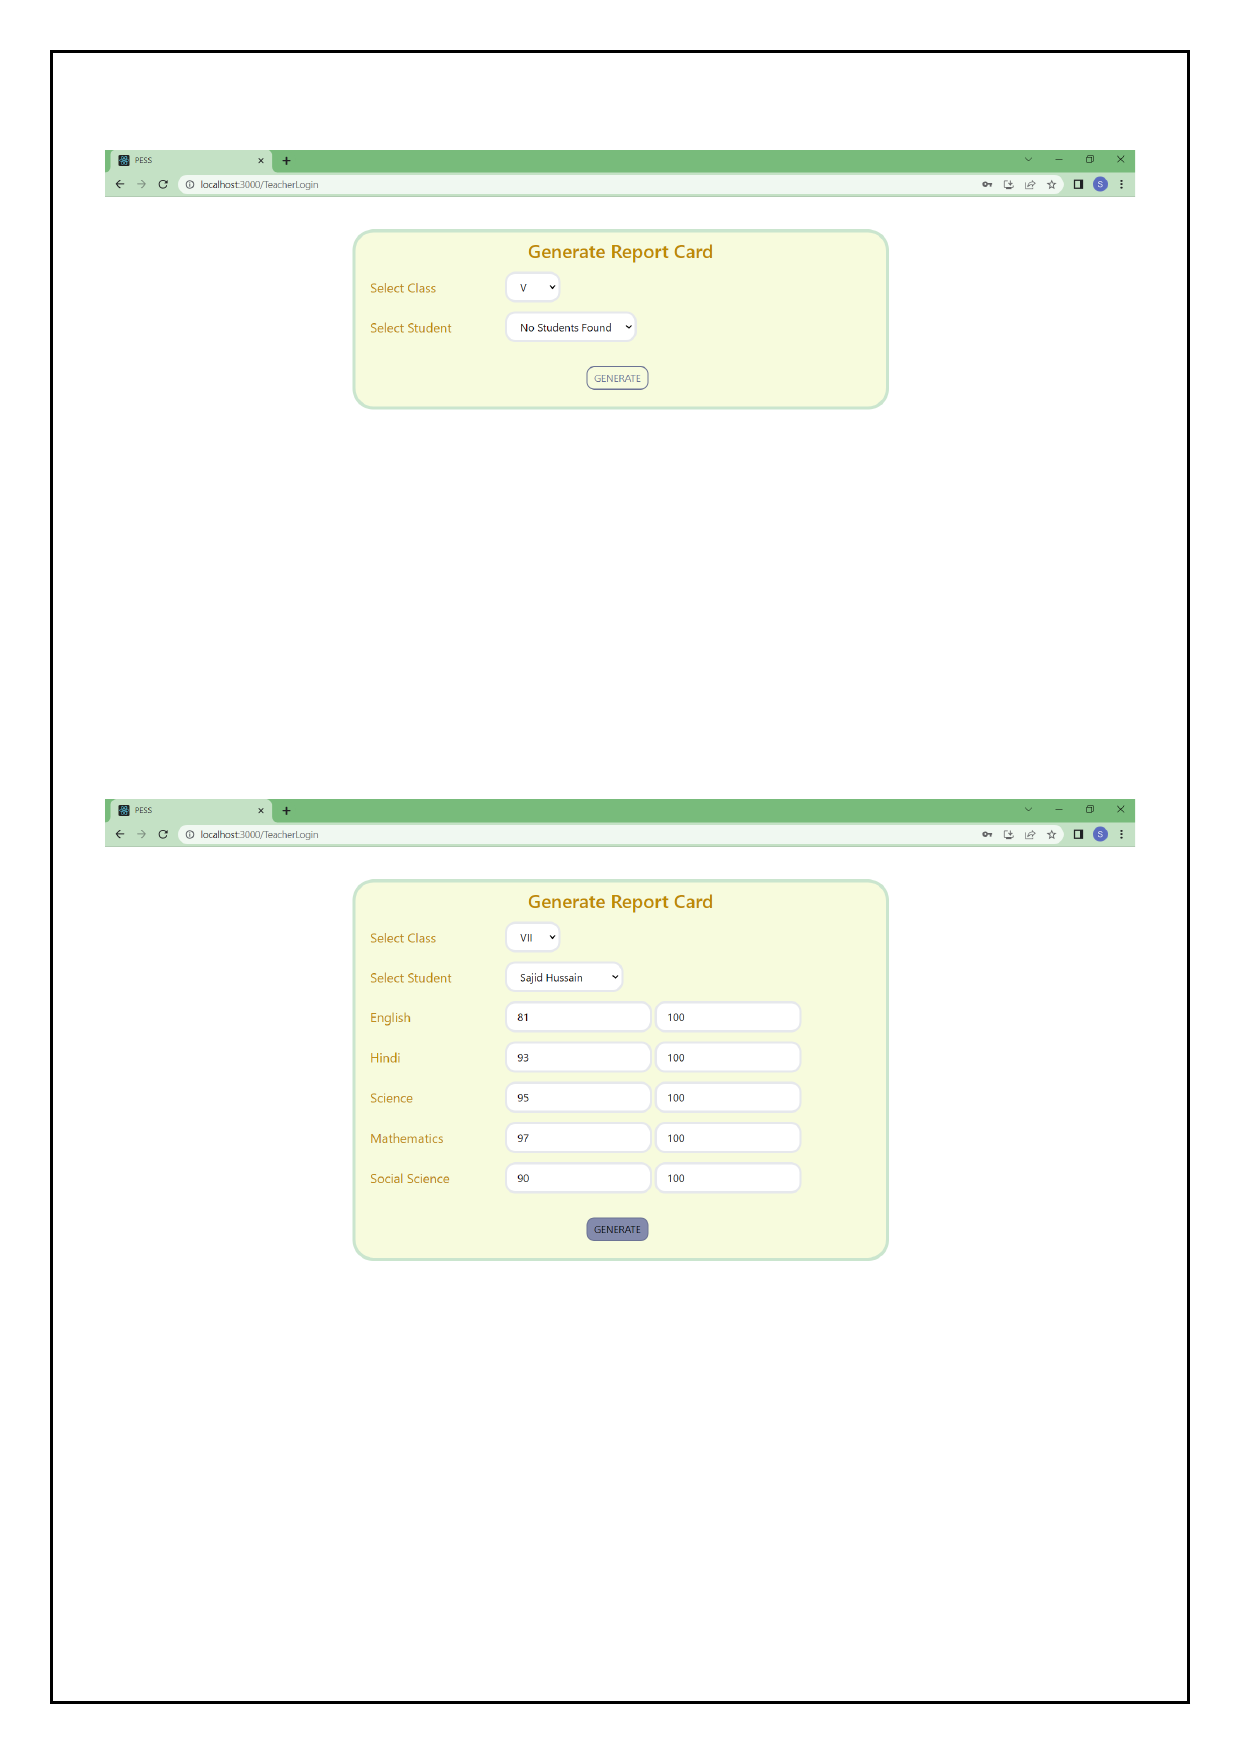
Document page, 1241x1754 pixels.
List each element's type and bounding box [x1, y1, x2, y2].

picture [105, 150, 1136, 702]
picture [105, 799, 1136, 1352]
